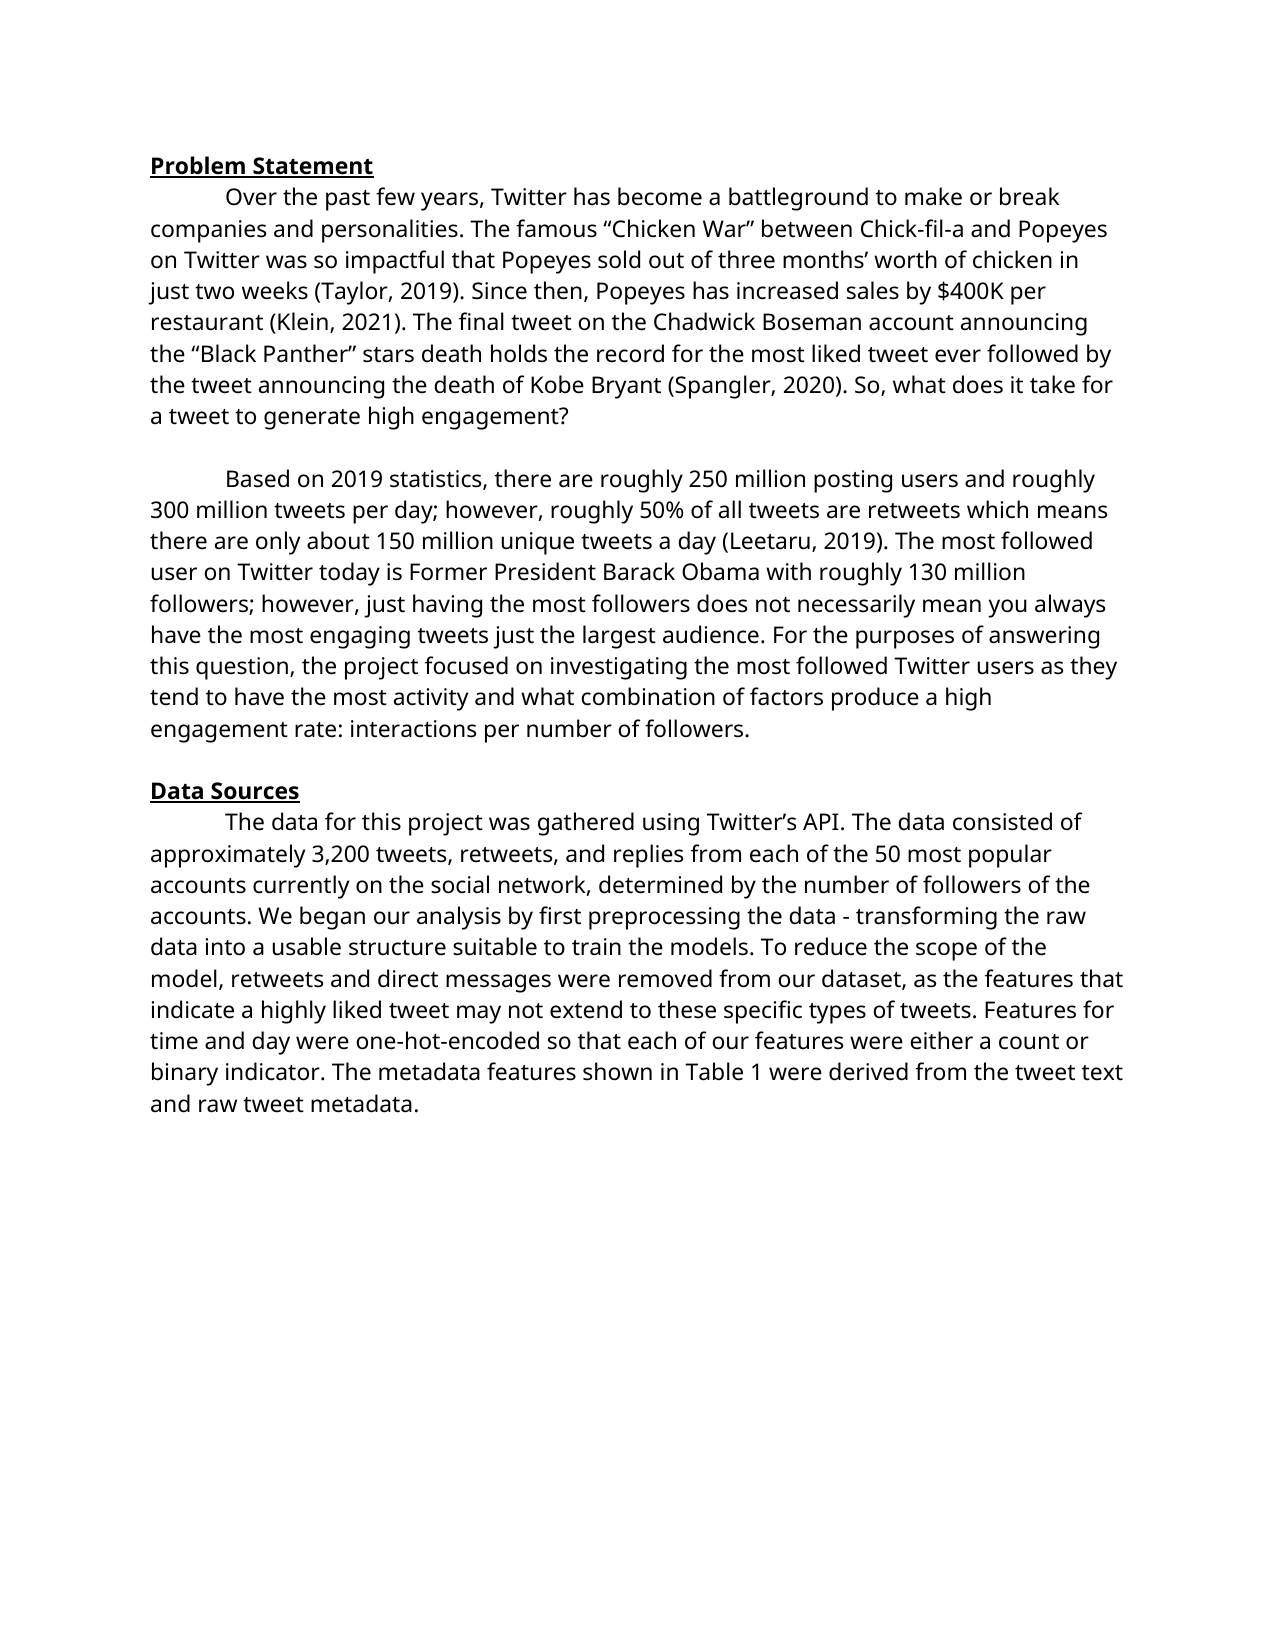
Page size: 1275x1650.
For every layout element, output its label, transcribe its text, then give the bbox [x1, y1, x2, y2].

text Over the past few years, Twitter has become a battleground to make or break companies and personalities. The famous “Chicken War” between Chick-fil-a and Popeyes on Twitter was so impactful that Popeyes sold out of three months’ worth of chicken in just two weeks (Taylor, 2019). Since then, Popeyes has increased sales by $400K per restaurant (Klein, 2021). The final tweet on the Chadwick Boseman account announcing the “Black Panther” stars death holds the record for the most liked tweet ever followed by the tweet announcing the death of Kobe Bryant (Spangler, 2020). So, what does it take for a tweet to generate high engagement? [150, 181, 1125, 431]
text Based on 2019 statistics, there are roughly 250 million posting users and roughly 300 million tweets per day; however, roughly 50% of all tweets are retweets which means there are only about 150 million unique tweets a day (Leetaru, 2019). The most followed user on Twitter today is Former President Barack Obama with roughly 130 million followers; however, just having the most followers does not necessarily mean you always have the most engaging tweets just the largest audience. For the purposes of answering this question, the project focused on investigating the most followed Twitter users as they tend to have the most activity and what combination of factors produce a high engagement rate: interactions per number of followers. [150, 462, 1125, 744]
text Problem Statement [150, 150, 1125, 181]
text Data Sources [150, 775, 1125, 806]
text The data for this project was gathered using Twitter’s API. The data consisted of approximately 3,200 tweets, retweets, and replies from each of the 50 most popular accounts currently on the social network, determined by the number of followers of the accounts. We began our analysis by first preprocessing the data - transforming the raw data into a usable structure suitable to train the models. To reduce the scope of the model, retweets and direct messages were removed from our dataset, as the features that indicate a highly liked tweet may not extend to these specific types of tweets. Features for time and day were one-hot-encoded so that each of our features were either a count or binary indicator. The metadata features shown in Table 1 were derived from the tweet text and raw tweet metadata. [150, 806, 1125, 1119]
